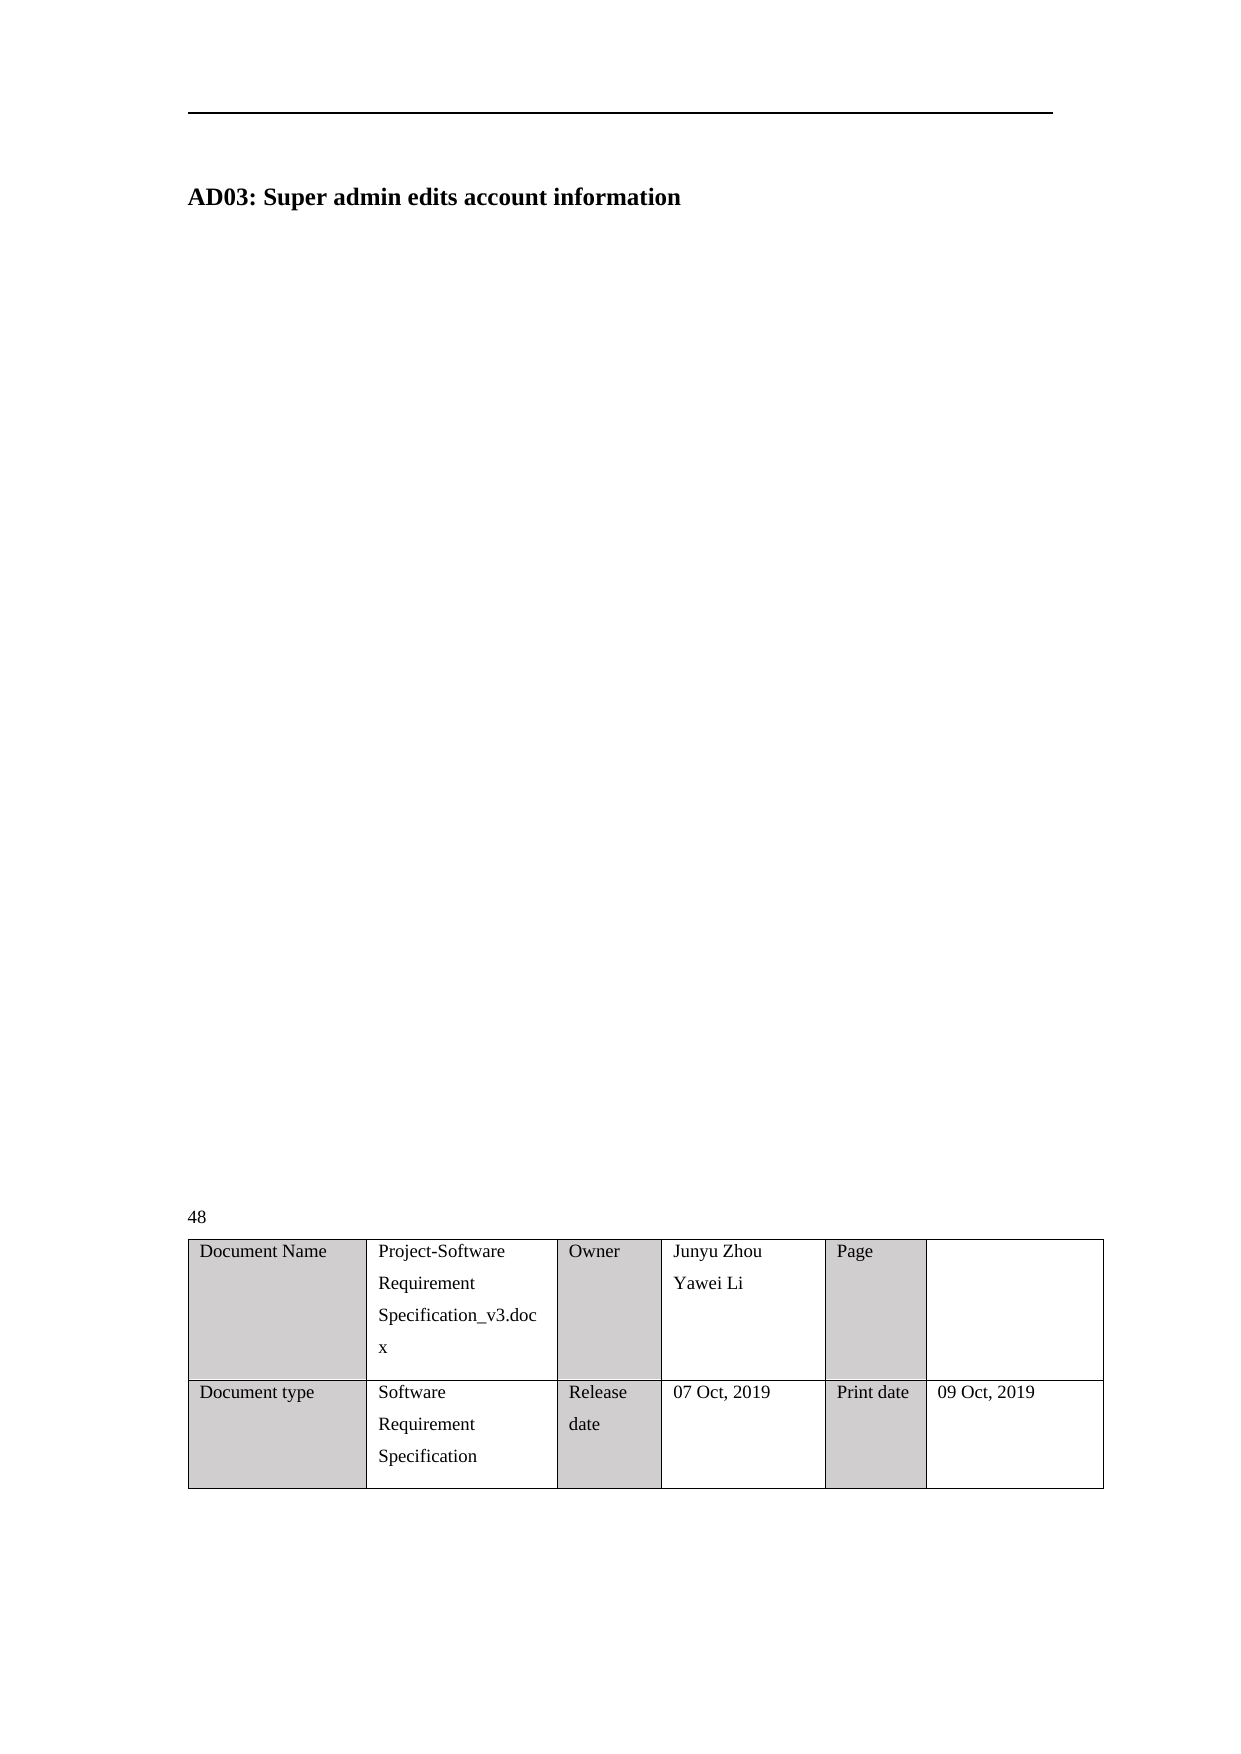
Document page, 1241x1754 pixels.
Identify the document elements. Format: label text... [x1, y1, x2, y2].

subtitle AD03: Super admin edits account information [187, 180, 1053, 214]
